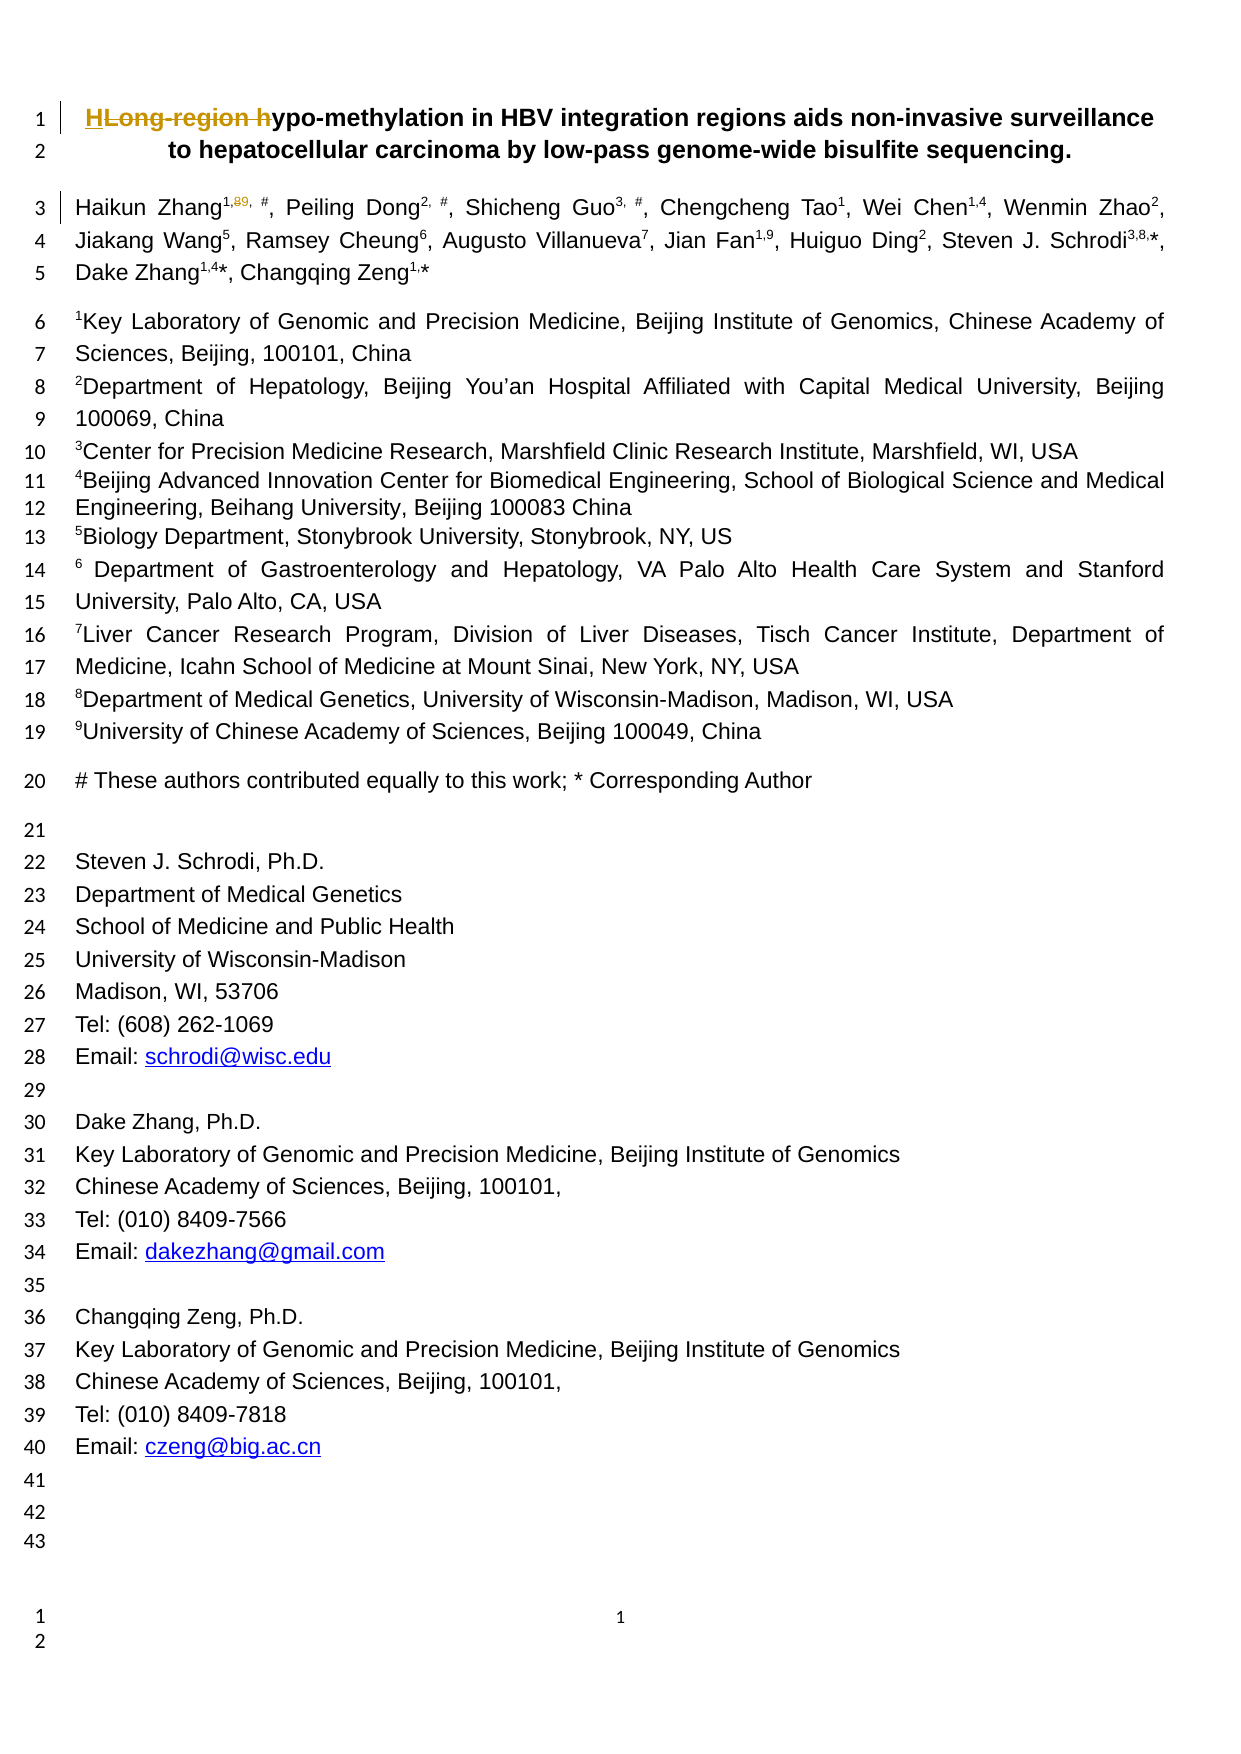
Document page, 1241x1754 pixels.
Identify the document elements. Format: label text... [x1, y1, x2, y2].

text 7Liver Cancer Research Program, Division of Liver Diseases, Tisch Cancer Institute, Department of Medicine, Icahn School of Medicine at Mount Sinai, New York, NY, USA [75, 618, 1165, 683]
text Tel: (010) 8409-7818 [75, 1398, 1165, 1430]
text ypo-methylation in HBV integration regions aids non-invasive surveillance to hepatocellular carcinoma by low-pass genome-wide bisulfite sequencing. [75, 101, 1165, 166]
text 5Biology Department, Stonybrook University, Stonybrook, NY, US [75, 520, 1165, 553]
text 1Key Laboratory of Genomic and Precision Medicine, Beijing Institute of Genomics, Chinese Academy of Sciences, Beijing, 100101, China [75, 305, 1165, 370]
text 2Department of Hepatology, Beijing You’an Hospital Affiliated with Capital Medical University, Beijing 100069, China [75, 370, 1165, 435]
text Dake Zhang, Ph.D. [75, 1105, 1165, 1138]
text 9University of Chinese Academy of Sciences, Beijing 100049, China [75, 715, 1165, 748]
text Chinese Academy of Sciences, Beijing, 100101, [75, 1170, 1165, 1203]
text Email: dakezhang@gmail.com [75, 1235, 1165, 1268]
text Changqing Zeng, Ph.D. [75, 1300, 1165, 1333]
text Chinese Academy of Sciences, Beijing, 100101, [75, 1365, 1165, 1398]
text School of Medicine and Public Health [75, 910, 1165, 943]
text # These authors contributed equally to this work; * Corresponding Author [75, 764, 1165, 796]
text University of Wisconsin-Madison [75, 943, 1165, 975]
text Department of Medical Genetics [75, 878, 1165, 910]
text Haikun Zhang1,, #, Peiling Dong2, #, Shicheng Guo3, #, Chengcheng Tao1, Wei Chen1,4, Wenmin Zhao2, Jiakang Wang5, Ramsey Cheung6, Augusto Villanueva7, Jian Fan1,9, Huiguo Ding2, Steven J. Schrodi3,8,*, Dake Zhang1,4*, Changqing Zeng1,* [75, 191, 1165, 289]
text Key Laboratory of Genomic and Precision Medicine, Beijing Institute of Genomics [75, 1138, 1165, 1170]
text Tel: (608) 262-1069 [75, 1008, 1165, 1040]
text Steven J. Schrodi, Ph.D. [75, 845, 1165, 878]
text 4Beijing Advanced Innovation Center for Biomedical Engineering, School of Biological Science and Medical Engineering, Beihang University, Beijing 100083 China [75, 467, 1165, 520]
text Email: schrodi@wisc.edu [75, 1040, 1165, 1073]
text Tel: (010) 8409-7566 [75, 1203, 1165, 1235]
text 3Center for Precision Medicine Research, Marshfield Clinic Research Institute, Marshfield, WI, USA [75, 435, 1165, 467]
text 8Department of Medical Genetics, University of Wisconsin-Madison, Madison, WI, USA [75, 683, 1165, 715]
text Email: czeng@big.ac.cn [75, 1430, 1165, 1463]
text 6 Department of Gastroenterology and Hepatology, VA Palo Alto Health Care System and Stanford University, Palo Alto, CA, USA [75, 553, 1165, 618]
text Key Laboratory of Genomic and Precision Medicine, Beijing Institute of Genomics [75, 1333, 1165, 1365]
text Madison, WI, 53706 [75, 975, 1165, 1008]
